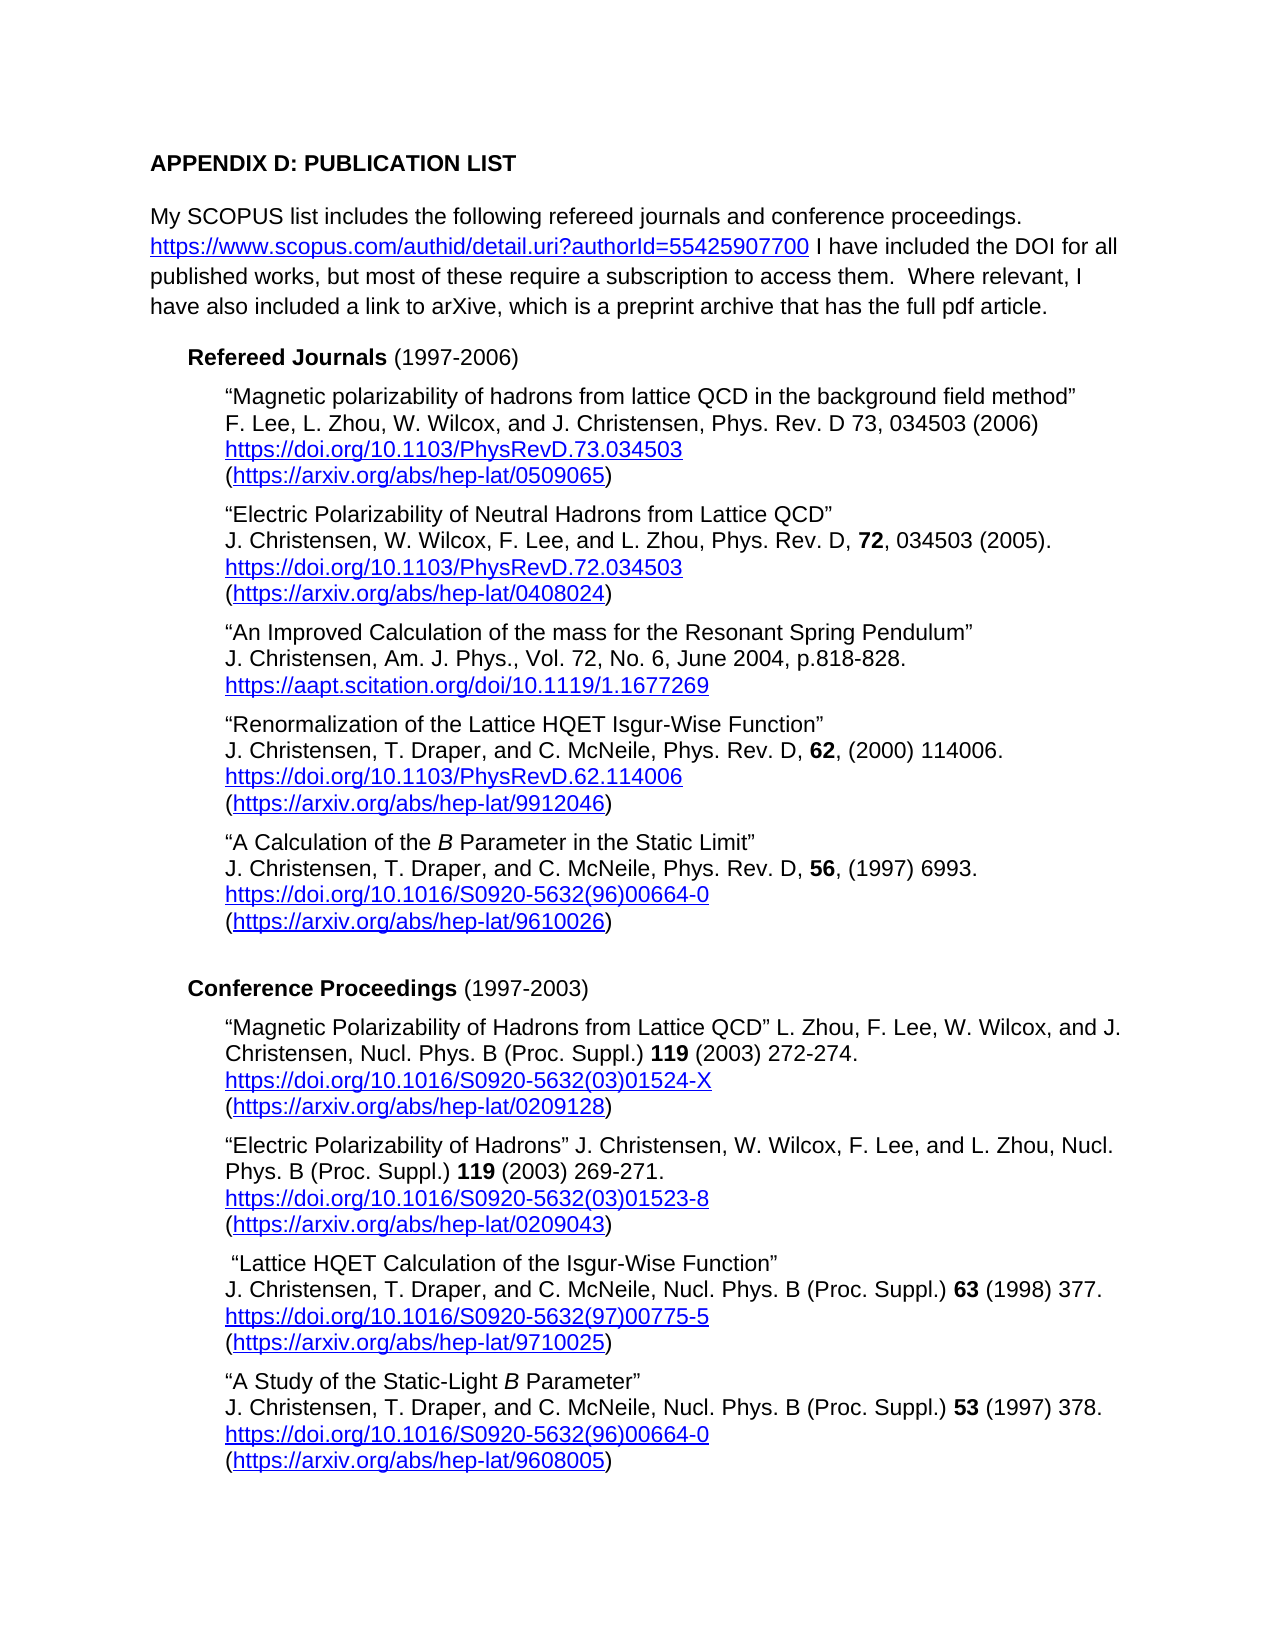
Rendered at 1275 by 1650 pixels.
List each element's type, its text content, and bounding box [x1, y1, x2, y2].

text Refereed Journals (1997-2006) [187, 344, 1125, 371]
text “Renormalization of the Lattice HQET Isgur-Wise Function” J. Christensen, T. Draper, and C. McNeile, Phys. Rev. D, 62, (2000) 114006. https://doi.org/10.1103/PhysRevD.62.114006 (https://arxiv.org/abs/hep-lat/9912046) [225, 711, 1125, 816]
text “Electric Polarizability of Neutral Hadrons from Lattice QCD” J. Christensen, W. Wilcox, F. Lee, and L. Zhou, Phys. Rev. D, 72, 034503 (2005). https://doi.org/10.1103/PhysRevD.72.034503 (https://arxiv.org/abs/hep-lat/0408024) [225, 501, 1125, 607]
text “An Improved Calculation of the mass for the Resonant Spring Pendulum” J. Christensen, Am. J. Phys., Vol. 72, No. 6, June 2004, p.818-828. https://aapt.scitation.org/doi/10.1119/1.1677269 [225, 619, 1125, 698]
text “Magnetic Polarizability of Hadrons from Lattice QCD” L. Zhou, F. Lee, W. Wilcox, and J. Christensen, Nucl. Phys. B (Proc. Suppl.) 119 (2003) 272-274. https://doi.org/10.1016/S0920-5632(03)01524-X (https://arxiv.org/abs/hep-lat/0209128) [225, 1014, 1125, 1119]
text Conference Proceedings (1997-2003) [187, 975, 1125, 1002]
text “Lattice HQET Calculation of the Isgur-Wise Function” J. Christensen, T. Draper, and C. McNeile, Nucl. Phys. B (Proc. Suppl.) 63 (1998) 377. https://doi.org/10.1016/S0920-5632(97)00775-5 (https://arxiv.org/abs/hep-lat/9710025) [225, 1250, 1125, 1355]
text APPENDIX D: PUBLICATION LIST [150, 150, 1125, 176]
text “A Calculation of the B Parameter in the Static Limit” J. Christensen, T. Draper, and C. McNeile, Phys. Rev. D, 56, (1997) 6993. https://doi.org/10.1016/S0920-5632(96)00664-0 (https://arxiv.org/abs/hep-lat/9610026) [225, 828, 1125, 963]
text “Electric Polarizability of Hadrons” J. Christensen, W. Wilcox, F. Lee, and L. Zhou, Nucl. Phys. B (Proc. Suppl.) 119 (2003) 269-271. https://doi.org/10.1016/S0920-5632(03)01523-8 (https://arxiv.org/abs/hep-lat/0209043) [225, 1132, 1125, 1237]
text “Magnetic polarizability of hadrons from lattice QCD in the background field method” F. Lee, L. Zhou, W. Wilcox, and J. Christensen, Phys. Rev. D 73, 034503 (2006) https://doi.org/10.1103/PhysRevD.73.034503 (https://arxiv.org/abs/hep-lat/0509065) [225, 383, 1125, 489]
text My SCOPUS list includes the following refereed journals and conference proceedings. https://www.scopus.com/authid/detail.uri?authorId=55425907700 I have included the DOI for all published works, but most of these require a subscription to access them. Where relevant, I have also included a link to arXive, which is a preprint archive that has the full pdf article. [150, 203, 1125, 320]
text “A Study of the Static-Light B Parameter” J. Christensen, T. Draper, and C. McNeile, Nucl. Phys. B (Proc. Suppl.) 53 (1997) 378. https://doi.org/10.1016/S0920-5632(96)00664-0 (https://arxiv.org/abs/hep-lat/9608005) [225, 1368, 1125, 1473]
